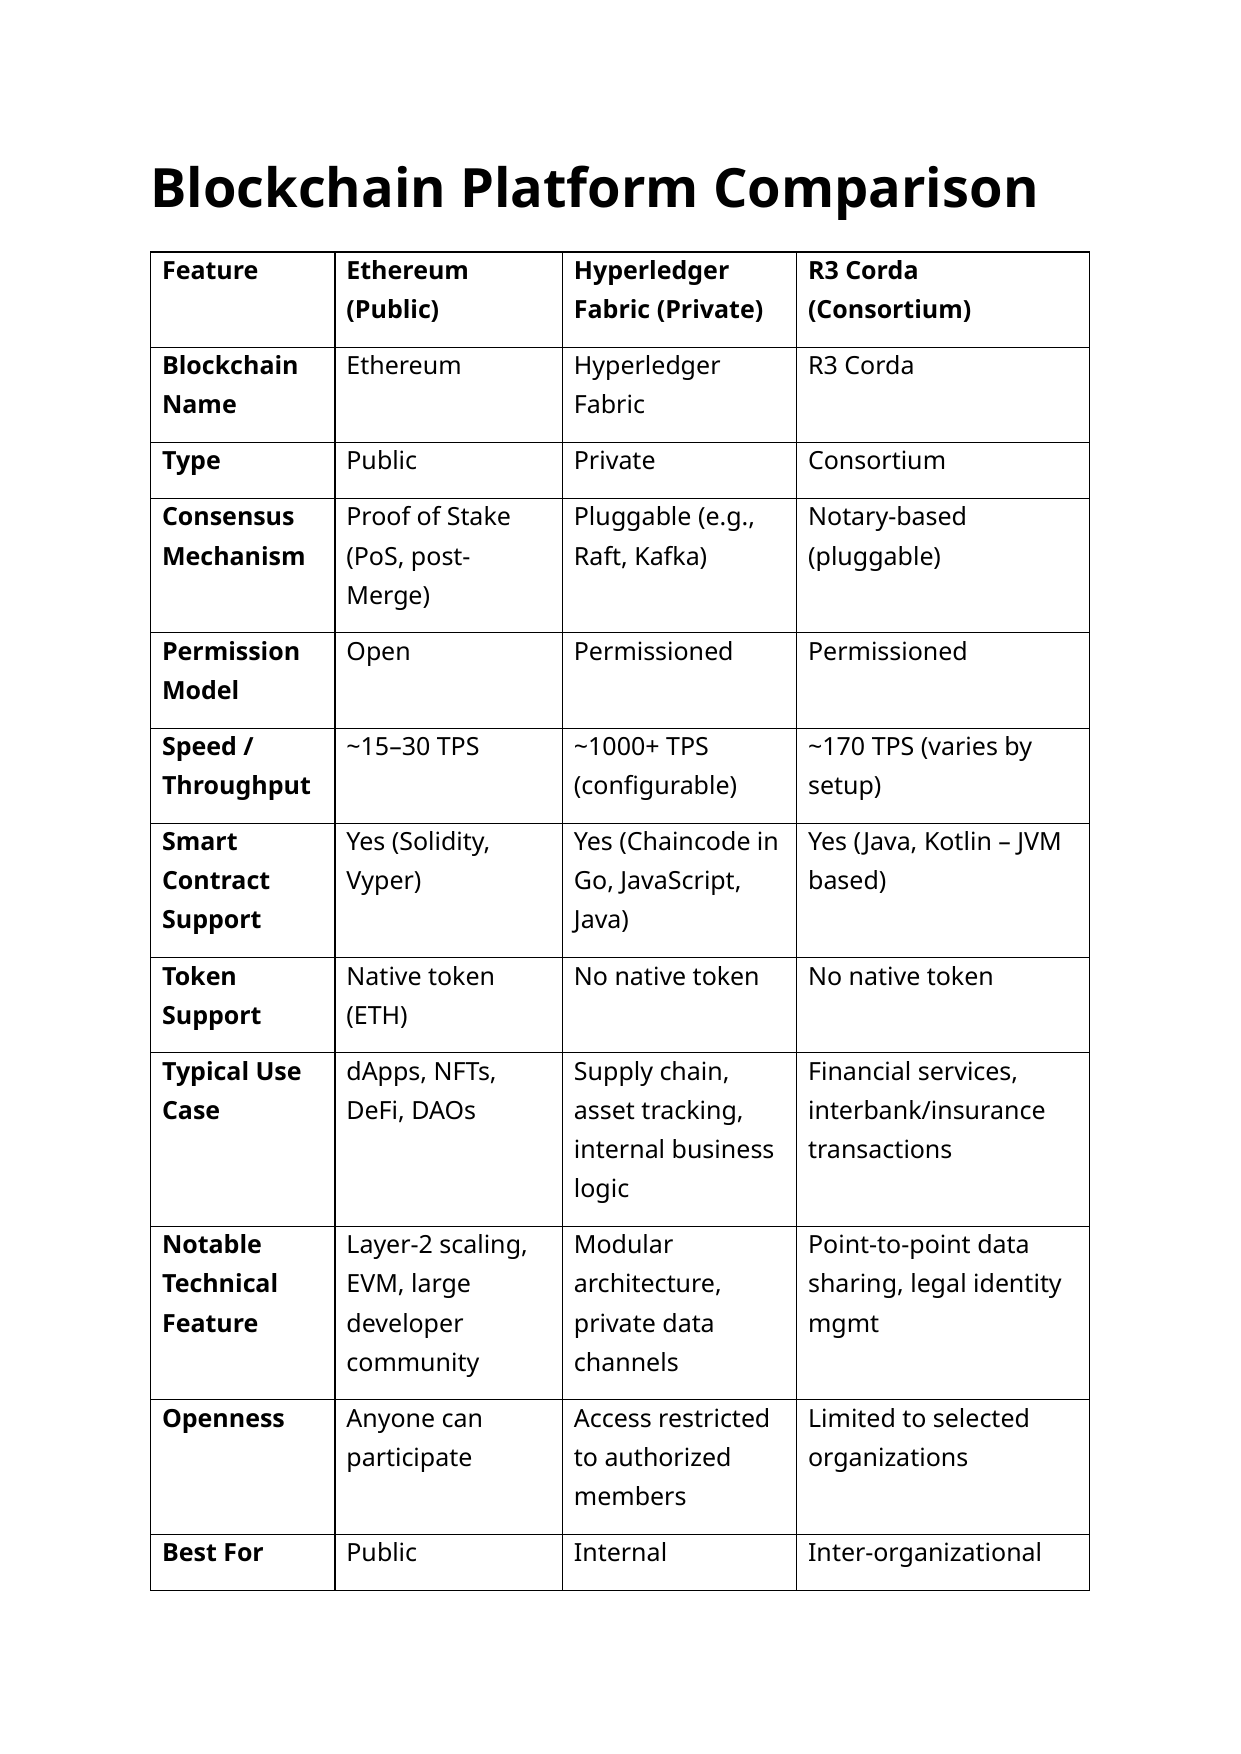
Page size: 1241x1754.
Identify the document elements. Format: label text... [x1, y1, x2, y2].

table_cell Financial services, interbank/insurance transactions [797, 1053, 1089, 1226]
table_cell dApps, NFTs, DeFi, DAOs [336, 1053, 562, 1226]
table_cell Proof of Stake (PoS, post-Merge) [336, 499, 562, 632]
table_cell Blockchain Name [151, 348, 334, 442]
table_cell Open [336, 633, 562, 727]
table_cell Yes (Chaincode in Go, JavaScript, Java) [563, 824, 796, 957]
table_cell Notary-based (pluggable) [797, 499, 1089, 632]
table_cell Hyperledger Fabric [563, 348, 796, 442]
table_cell ~170 TPS (varies by setup) [797, 729, 1089, 823]
table_cell Limited to selected organizations [797, 1400, 1089, 1534]
table_cell Smart Contract Support [151, 824, 334, 957]
table_cell Permission Model [151, 633, 334, 727]
table_cell Supply chain, asset tracking, internal business logic [563, 1053, 796, 1226]
table_cell Openness [151, 1400, 334, 1534]
table_cell Public [336, 443, 562, 498]
table_cell Layer-2 scaling, EVM, large developer community [336, 1227, 562, 1399]
table_cell ~1000+ TPS (configurable) [563, 729, 796, 823]
table_cell Token Support [151, 958, 334, 1052]
table_cell Yes (Solidity, Vyper) [336, 824, 562, 957]
table_cell Type [151, 443, 334, 498]
table_cell Ethereum [336, 348, 562, 442]
table_cell Best For [151, 1535, 334, 1590]
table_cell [336, 1535, 562, 1590]
table_header R3 Corda (Consortium) [797, 253, 1089, 347]
table_cell Private [563, 443, 796, 498]
table_cell No native token [563, 958, 796, 1052]
table_cell R3 Corda [797, 348, 1089, 442]
table_cell Yes (Java, Kotlin – JVM based) [797, 824, 1089, 957]
table_cell Permissioned [797, 633, 1089, 727]
table_header Ethereum (Public) [336, 253, 562, 347]
table_cell No native token [797, 958, 1089, 1052]
table_cell Native token (ETH) [336, 958, 562, 1052]
table_cell Speed / Throughput [151, 729, 334, 823]
table_cell Typical Use Case [151, 1053, 334, 1226]
table_cell Modular architecture, private data channels [563, 1227, 796, 1399]
table_cell Permissioned [563, 633, 796, 727]
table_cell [563, 1535, 796, 1590]
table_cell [797, 1535, 1089, 1590]
table_cell Pluggable (e.g., Raft, Kafka) [563, 499, 796, 632]
table_cell Access restricted to authorized members [563, 1400, 796, 1534]
table_cell Anyone can participate [336, 1400, 562, 1534]
table_header Feature [151, 253, 334, 347]
table_cell ~15–30 TPS [336, 729, 562, 823]
text Blockchain Platform Comparison [150, 150, 1090, 224]
table_cell Consensus Mechanism [151, 499, 334, 632]
table_cell Point-to-point data sharing, legal identity mgmt [797, 1227, 1089, 1399]
table_cell Consortium [797, 443, 1089, 498]
table_header Hyperledger Fabric (Private) [563, 253, 796, 347]
table_cell Notable Technical Feature [151, 1227, 334, 1399]
